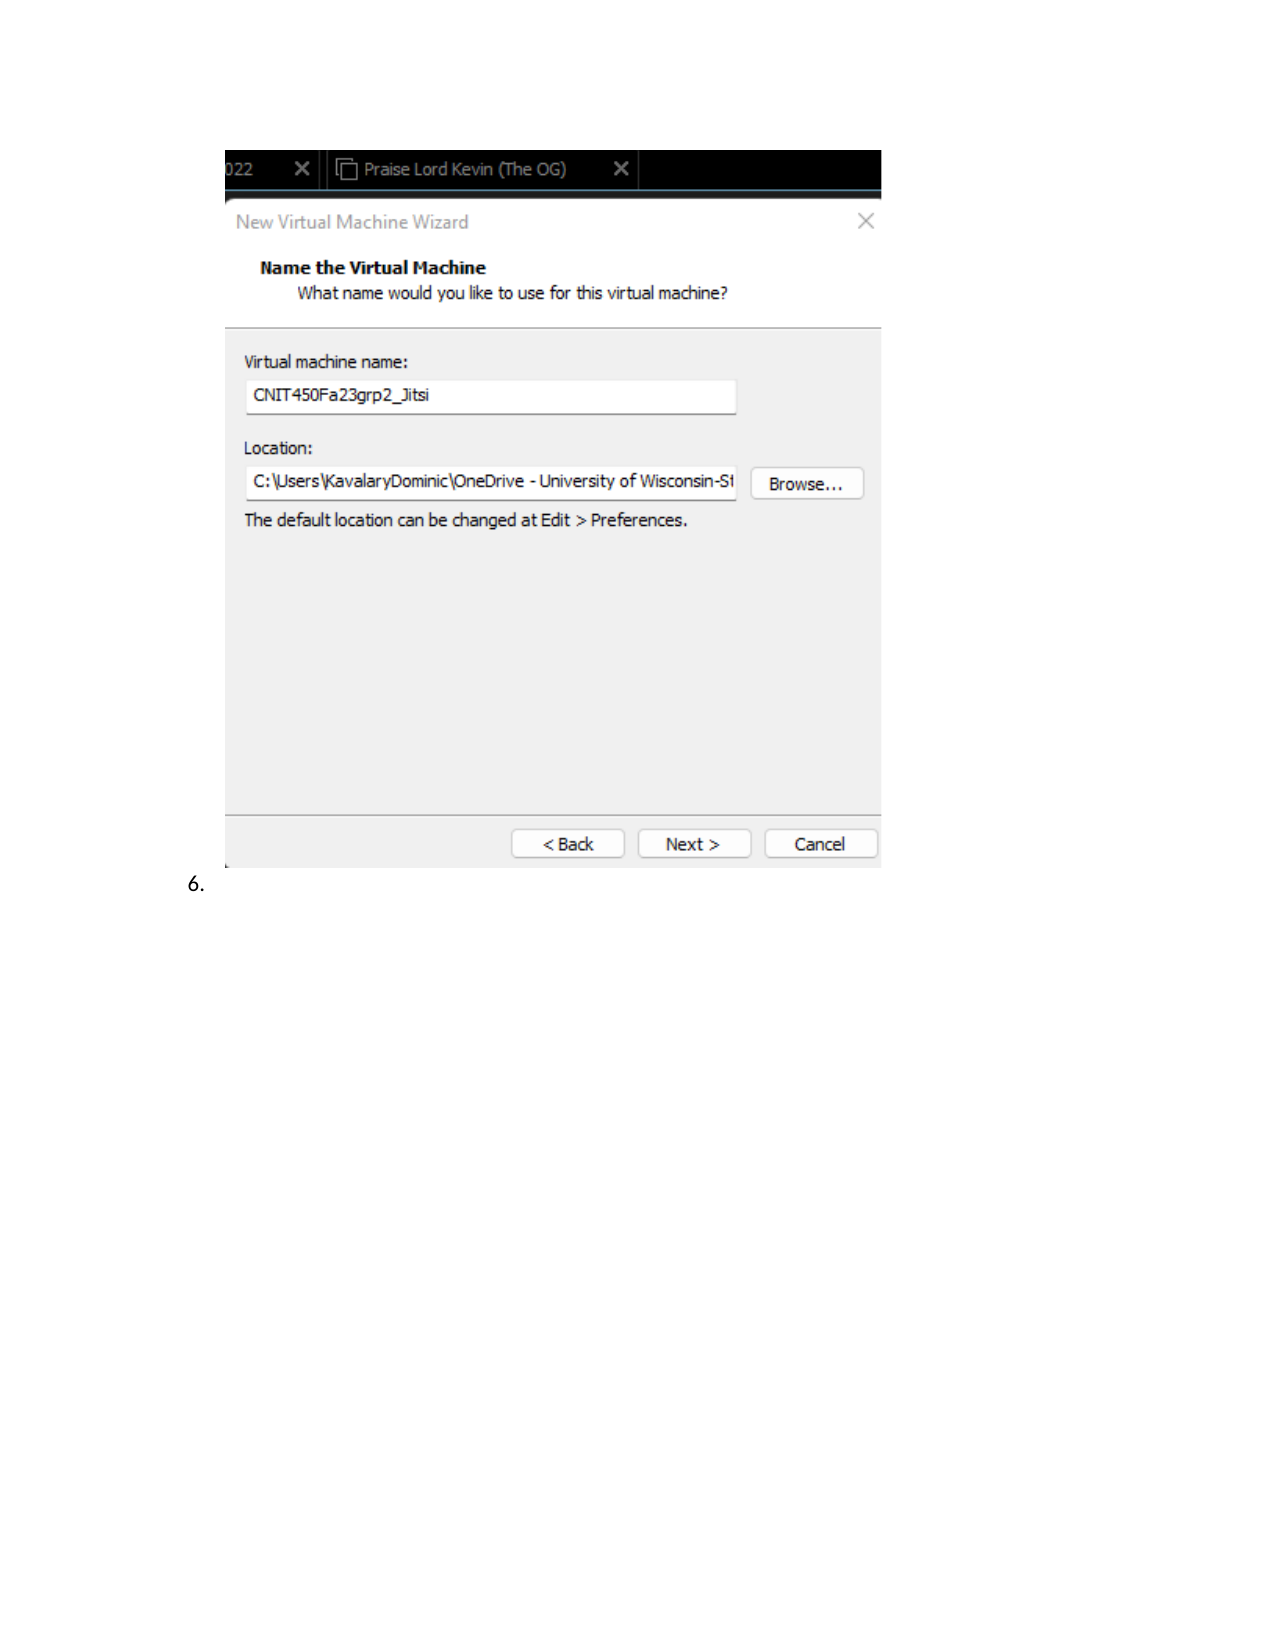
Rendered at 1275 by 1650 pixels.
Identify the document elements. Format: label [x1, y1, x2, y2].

picture [225, 150, 882, 868]
